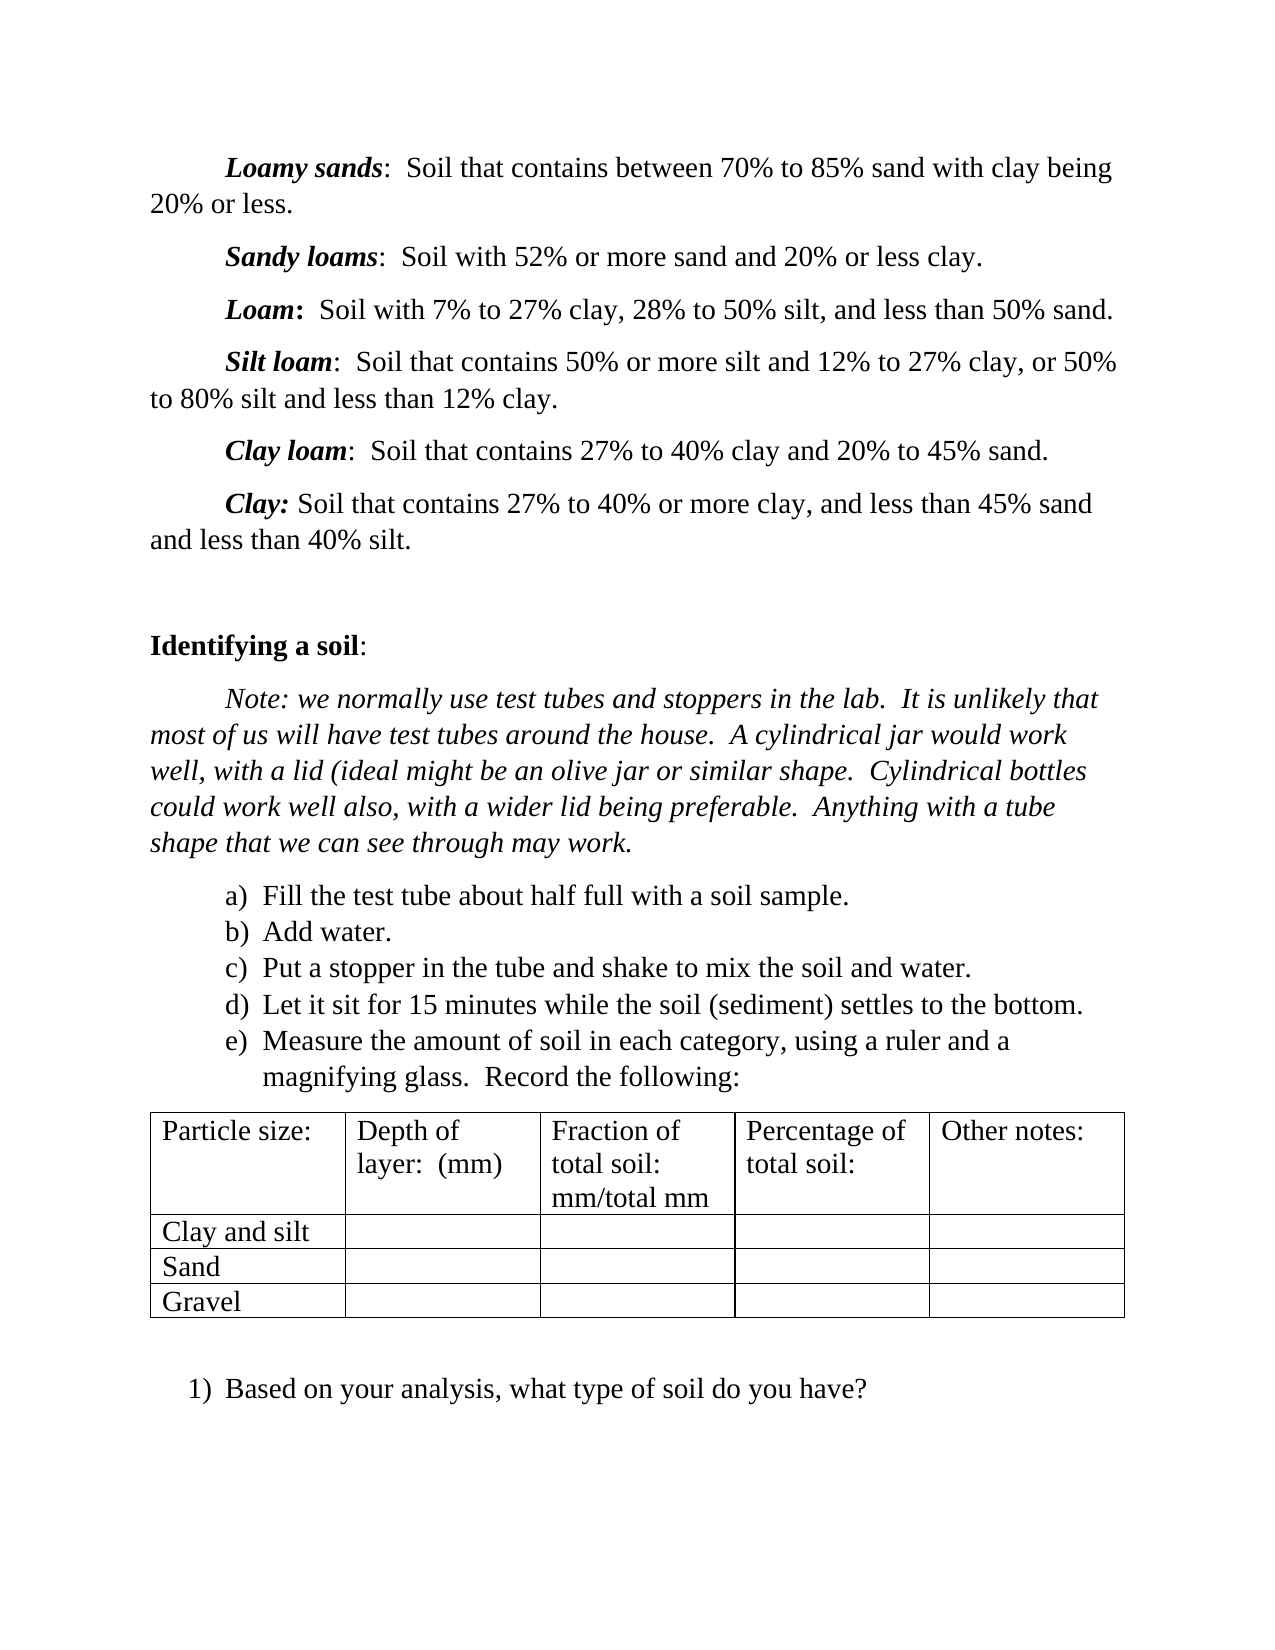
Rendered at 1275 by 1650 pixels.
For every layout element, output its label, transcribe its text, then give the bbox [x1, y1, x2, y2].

text Clay loam: Soil that contains 27% to 40% clay and 20% to 45% sand. [150, 433, 1125, 467]
list Measure the amount of soil in each category, using a ruler and a magnifying glass. Record the following: [225, 1023, 1125, 1093]
table_cell [736, 1284, 929, 1317]
list Put a stopper in the tube and shake to mix the soil and water. [225, 951, 1125, 984]
table_cell Clay and silt [151, 1215, 345, 1248]
table_cell Sand [151, 1249, 345, 1283]
table_cell [346, 1249, 540, 1283]
table_header Depth of layer: (mm) [346, 1113, 540, 1213]
table_cell Gravel [151, 1284, 345, 1317]
text Silt loam: Soil that contains 50% or more silt and 12% to 27% clay, or 50% to 80% silt and less than 12% clay. [150, 344, 1125, 414]
table_cell [346, 1215, 540, 1248]
text Identifying a soil: [150, 628, 1125, 662]
text Loamy sands: Soil that contains between 70% to 85% sand with clay being 20% or less. [150, 150, 1125, 220]
text Note: we normally use test tubes and stoppers in the lab. It is unlikely that most of us will have test tubes around the house. A cylindrical jar would work well, with a lid (ideal might be an olive jar or similar shape. Cylindrical bottles could work well also, with a wider lid being preferable. Anything with a tube shape that we can see through may work. [150, 681, 1125, 859]
table_header Percentage of total soil: [736, 1113, 929, 1213]
table_header Other notes: [930, 1113, 1124, 1213]
table_cell [736, 1215, 929, 1248]
list Fill the test tube about half full with a soil sample. [225, 878, 1125, 912]
table_header Fraction of total soil: mm/total mm [541, 1113, 734, 1213]
list Let it sit for 15 minutes while the soil (sediment) settles to the bottom. [225, 987, 1125, 1020]
table_cell [930, 1284, 1124, 1317]
table_header Particle size: [151, 1113, 345, 1213]
table_cell [736, 1249, 929, 1283]
table_cell [541, 1249, 734, 1283]
table_cell [930, 1215, 1124, 1248]
list Based on your analysis, what type of soil do you have? [187, 1371, 1125, 1405]
table_cell [541, 1284, 734, 1317]
text Sandy loams: Soil with 52% or more sand and 20% or less clay. [150, 239, 1125, 272]
table_cell [541, 1215, 734, 1248]
table_cell [346, 1284, 540, 1317]
list Add water. [225, 914, 1125, 948]
table_cell [930, 1249, 1124, 1283]
text Loam: Soil with 7% to 27% clay, 28% to 50% silt, and less than 50% sand. [150, 292, 1125, 325]
text Clay: Soil that contains 27% to 40% or more clay, and less than 45% sand and less than 40% silt. [150, 486, 1125, 556]
